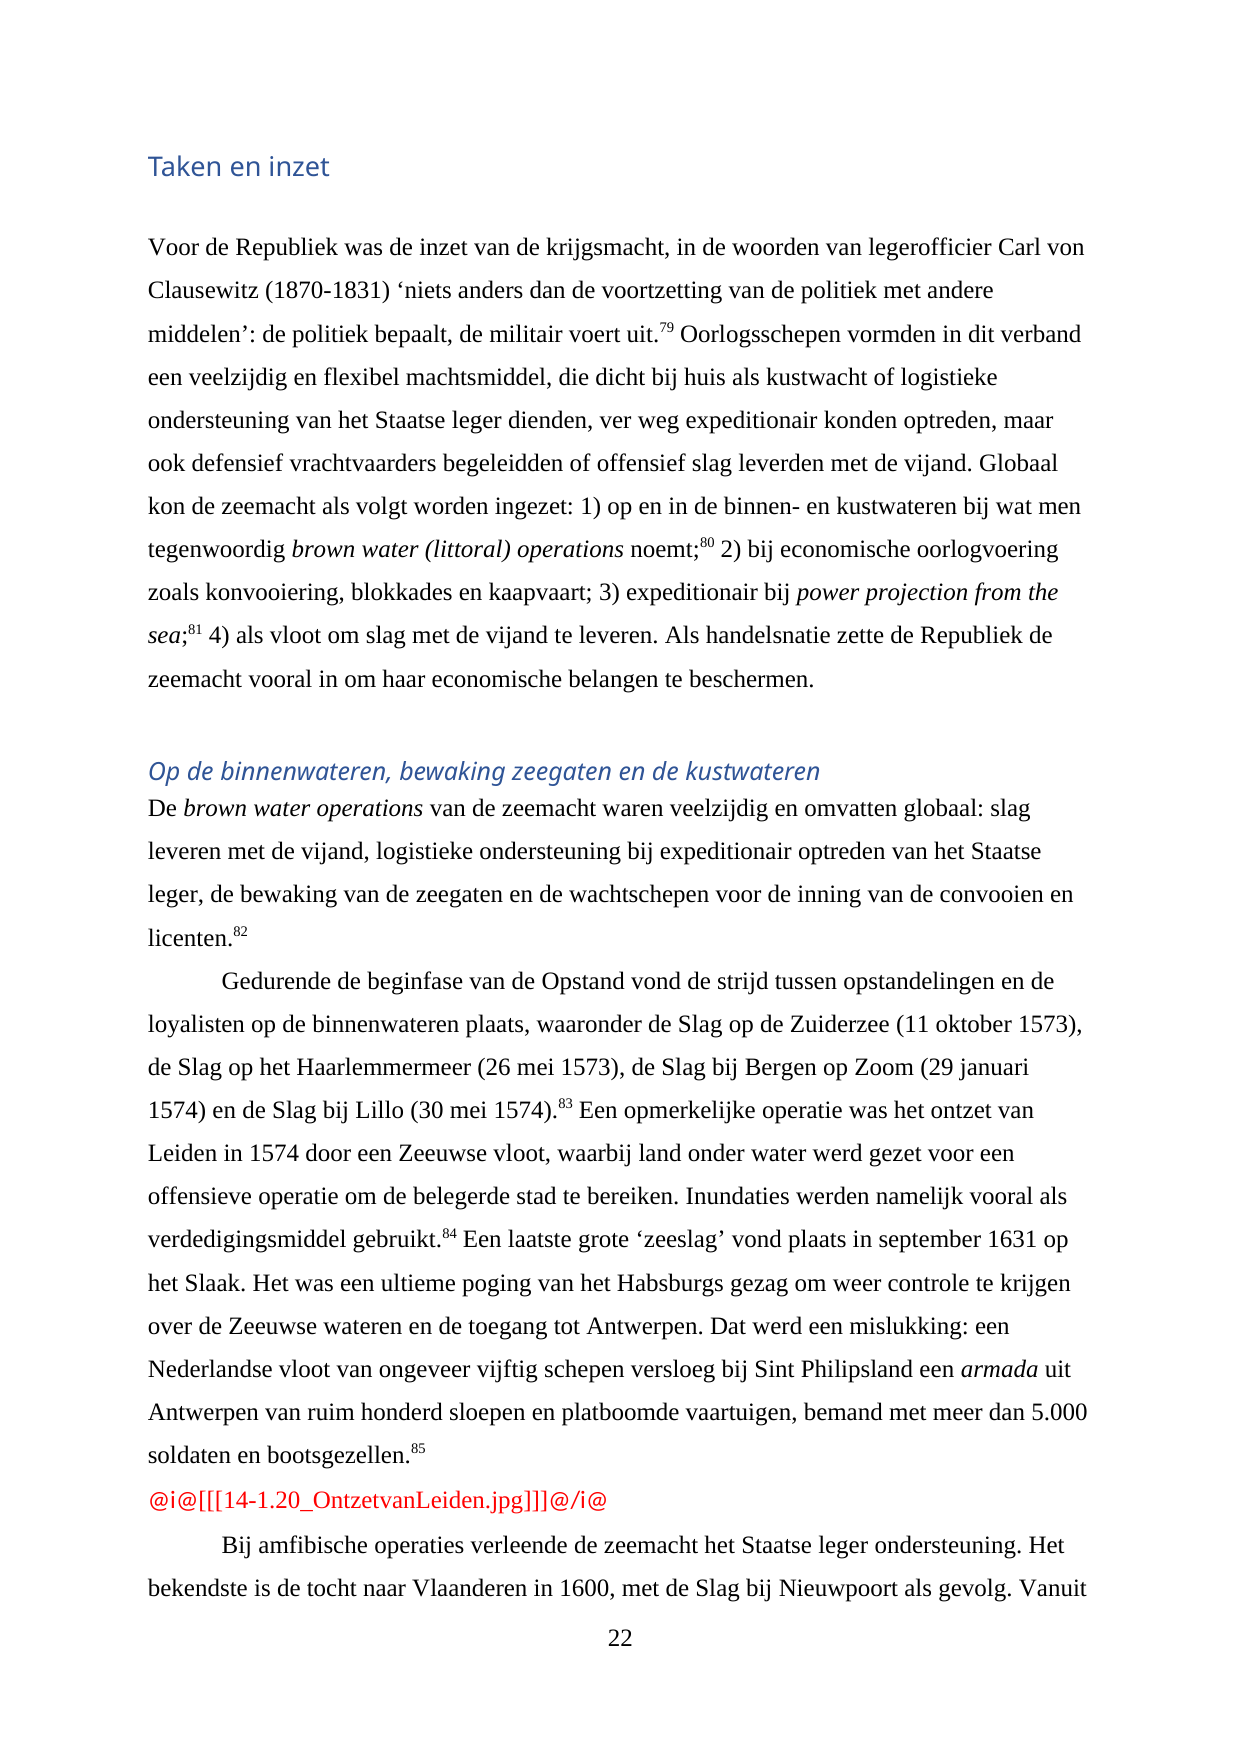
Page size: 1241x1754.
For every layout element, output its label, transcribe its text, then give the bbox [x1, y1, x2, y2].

subtitle Taken en inzet [148, 148, 1093, 227]
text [148, 1530, 1093, 1602]
text Voor de Republiek was de inzet van de krijgsmacht, in de woorden van legerofficier Carl von Clausewitz (1870-1831) ‘niets anders dan de voortzetting van de politiek met andere middelen’: de politiek bepaalt, de militair voert uit. Oorlogsschepen vormden in dit verband een veelzijdig en flexibel machtsmiddel, die dicht bij huis als kustwacht of logistieke ondersteuning van het Staatse leger dienden, ver weg expeditionair konden optreden, maar ook defensief vrachtvaarders begeleidden of offensief slag leverden met de vijand. Globaal kon de zeemacht als volgt worden ingezet: 1) op en in de binnen- en kustwateren bij wat men tegenwoordig brown water (littoral) operations noemt; 2) bij economische oorlogvoering zoals konvooiering, blokkades en kaapvaart; 3) expeditionair bij power projection from the sea; 4) als vloot om slag met de vijand te leveren. Als handelsnatie zette de Republiek de zeemacht vooral in om haar economische belangen te beschermen. [148, 232, 1093, 692]
text De brown water operations van de zeemacht waren veelzijdig en omvatten globaal: slag leveren met de vijand, logistieke ondersteuning bij expeditionair optreden van het Staatse leger, de bewaking van de zeegaten en de wachtschepen voor de inning van de convooien en licenten. [148, 793, 1093, 951]
subtitle Op de binnenwateren, bewaking zeegaten en de kustwateren [148, 754, 1093, 788]
text Gedurende de beginfase van de Opstand vond de strijd tussen opstandelingen en de loyalisten op de binnenwateren plaats, waaronder de Slag op de Zuiderzee (11 oktober 1573), de Slag op het Haarlemmermeer (26 mei 1573), de Slag bij Bergen op Zoom (29 januari 1574) en de Slag bij Lillo (30 mei 1574). Een opmerkelijke operatie was het ontzet van Leiden in 1574 door een Zeeuwse vloot, waarbij land onder water werd gezet voor een offensieve operatie om de belegerde stad te bereiken. Inundaties werden namelijk vooral als verdedigingsmiddel gebruikt. Een laatste grote ‘zeeslag’ vond plaats in september 1631 op het Slaak. Het was een ultieme poging van het Habsburgs gezag om weer controle te krijgen over de Zeeuwse wateren en de toegang tot Antwerpen. Dat werd een mislukking: een Nederlandse vloot van ongeveer vijftig schepen versloeg bij Sint Philipsland een armada uit Antwerpen van ruim honderd sloepen en platboomde vaartuigen, bemand met meer dan 5.000 soldaten en bootsgezellen. @i@[[[14-1.20_OntzetvanLeiden.jpg]]]@/i@ [148, 966, 1093, 1514]
